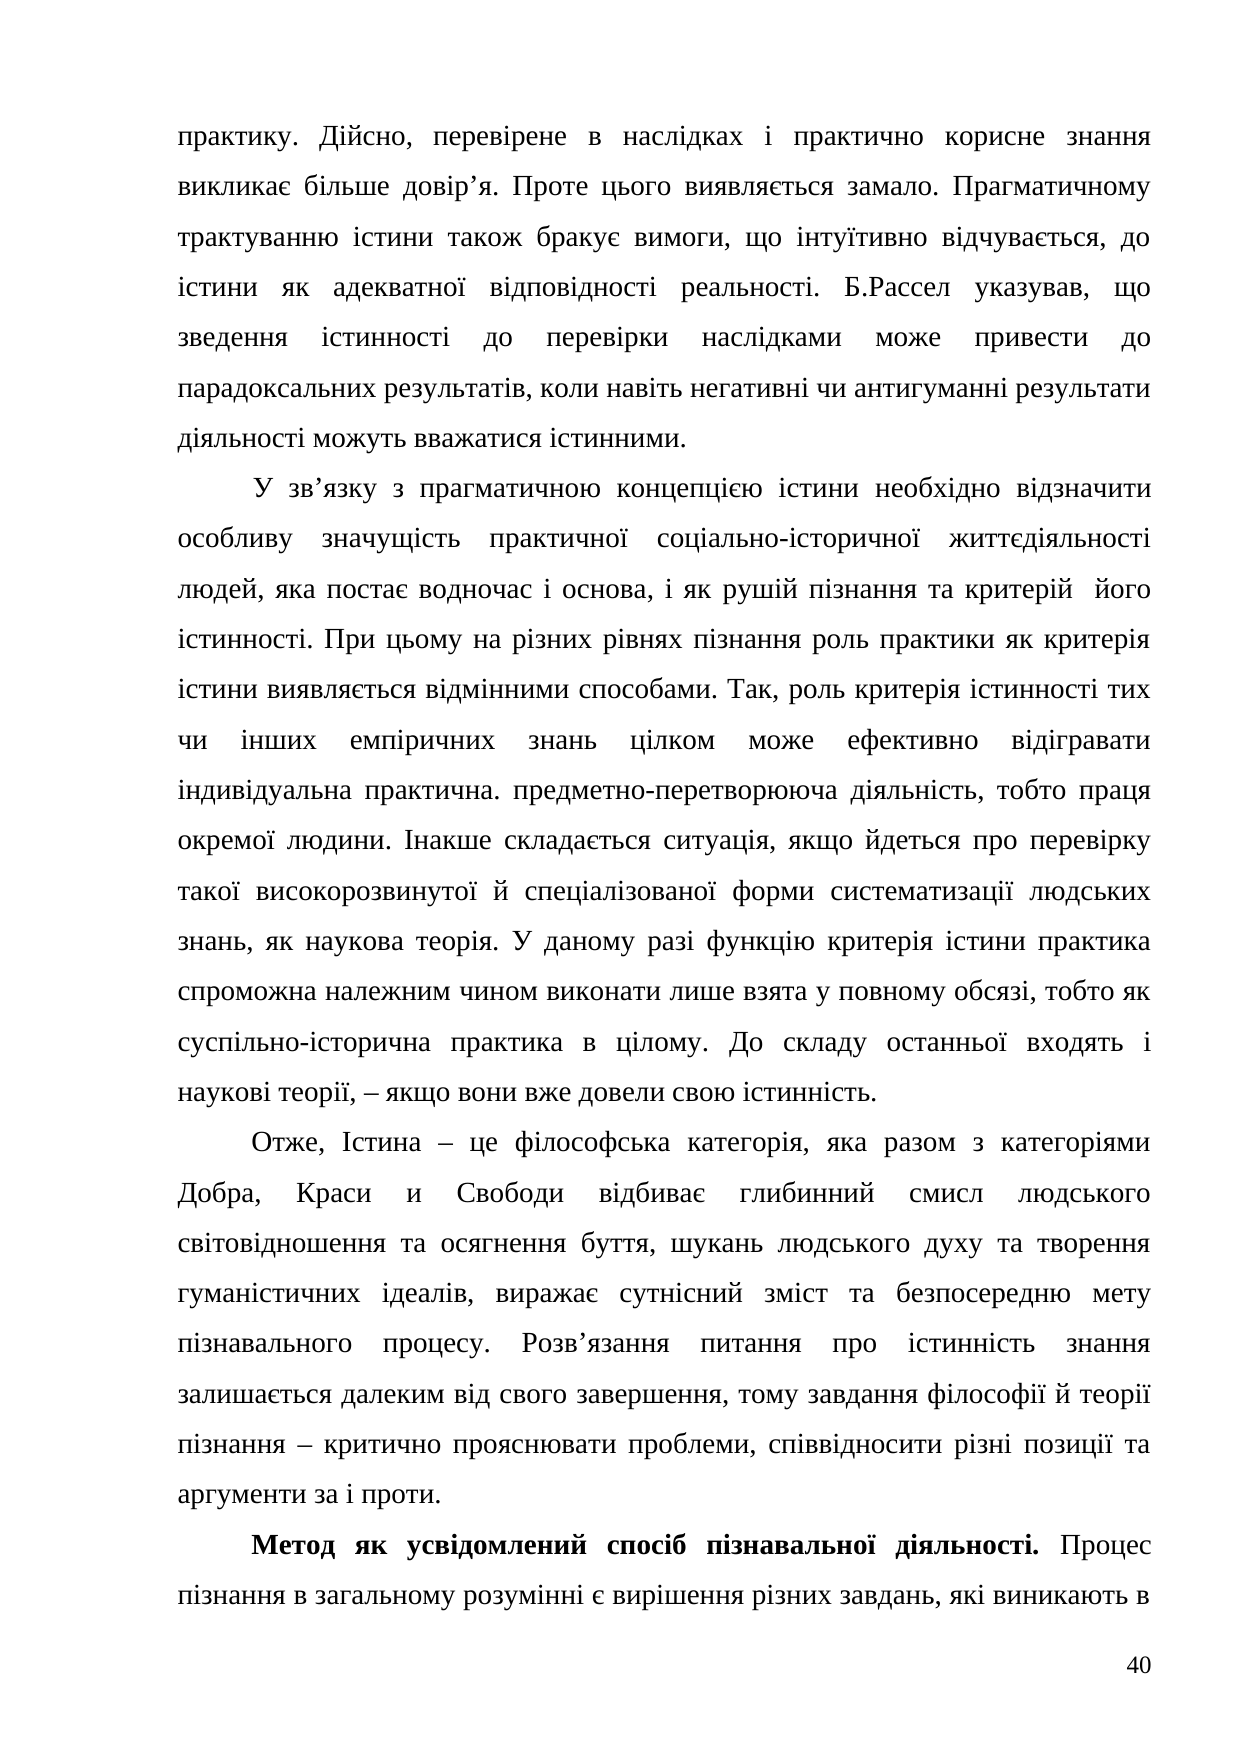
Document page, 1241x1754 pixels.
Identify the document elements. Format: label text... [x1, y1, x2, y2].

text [177, 118, 1152, 453]
text У зв’язку з прагматичною концепцією істини необхідно відзначити особливу значущість практичної соціально-історичної життєдіяльності людей, яка постає водночас і основа, і як рушій пізнання та критерій його істинності. При цьому на різних рівнях пізнання роль практики як критерія істини виявляється відмінними способами. Так, роль критерія істинності тих чи інших емпіричних знань цілком може ефективно відігравати індивідуальна практична. предметно-перетворююча діяльність, тобто праця окремої людини. Інакше складається ситуація, якщо йдеться про перевірку такої високорозвинутої й спеціалізованої форми систематизації людських знань, як наукова теорія. У даному разі функцію критерія істини практика спроможна належним чином виконати лише взята у повному обсязі, тобто як суспільно-історична практика в цілому. До складу останньої входять і наукові теорії, – якщо вони вже довели свою істинність. [177, 470, 1152, 1108]
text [177, 1527, 1152, 1611]
text Отже, Істина – це філософська категорія, яка разом з категоріями Добра, Краси и Свободи відбиває глибинний смисл людського світовідношення та осягнення буття, шукань людського духу та творення гуманістичних ідеалів, виражає сутнісний зміст та безпосередню мету пізнавального процесу. Розв’язання питання про істинність знання залишається далеким від свого завершення, тому завдання філософії й теорії пізнання – критично прояснювати проблеми, співвідносити різні позиції та аргументи за і проти. [177, 1124, 1152, 1510]
